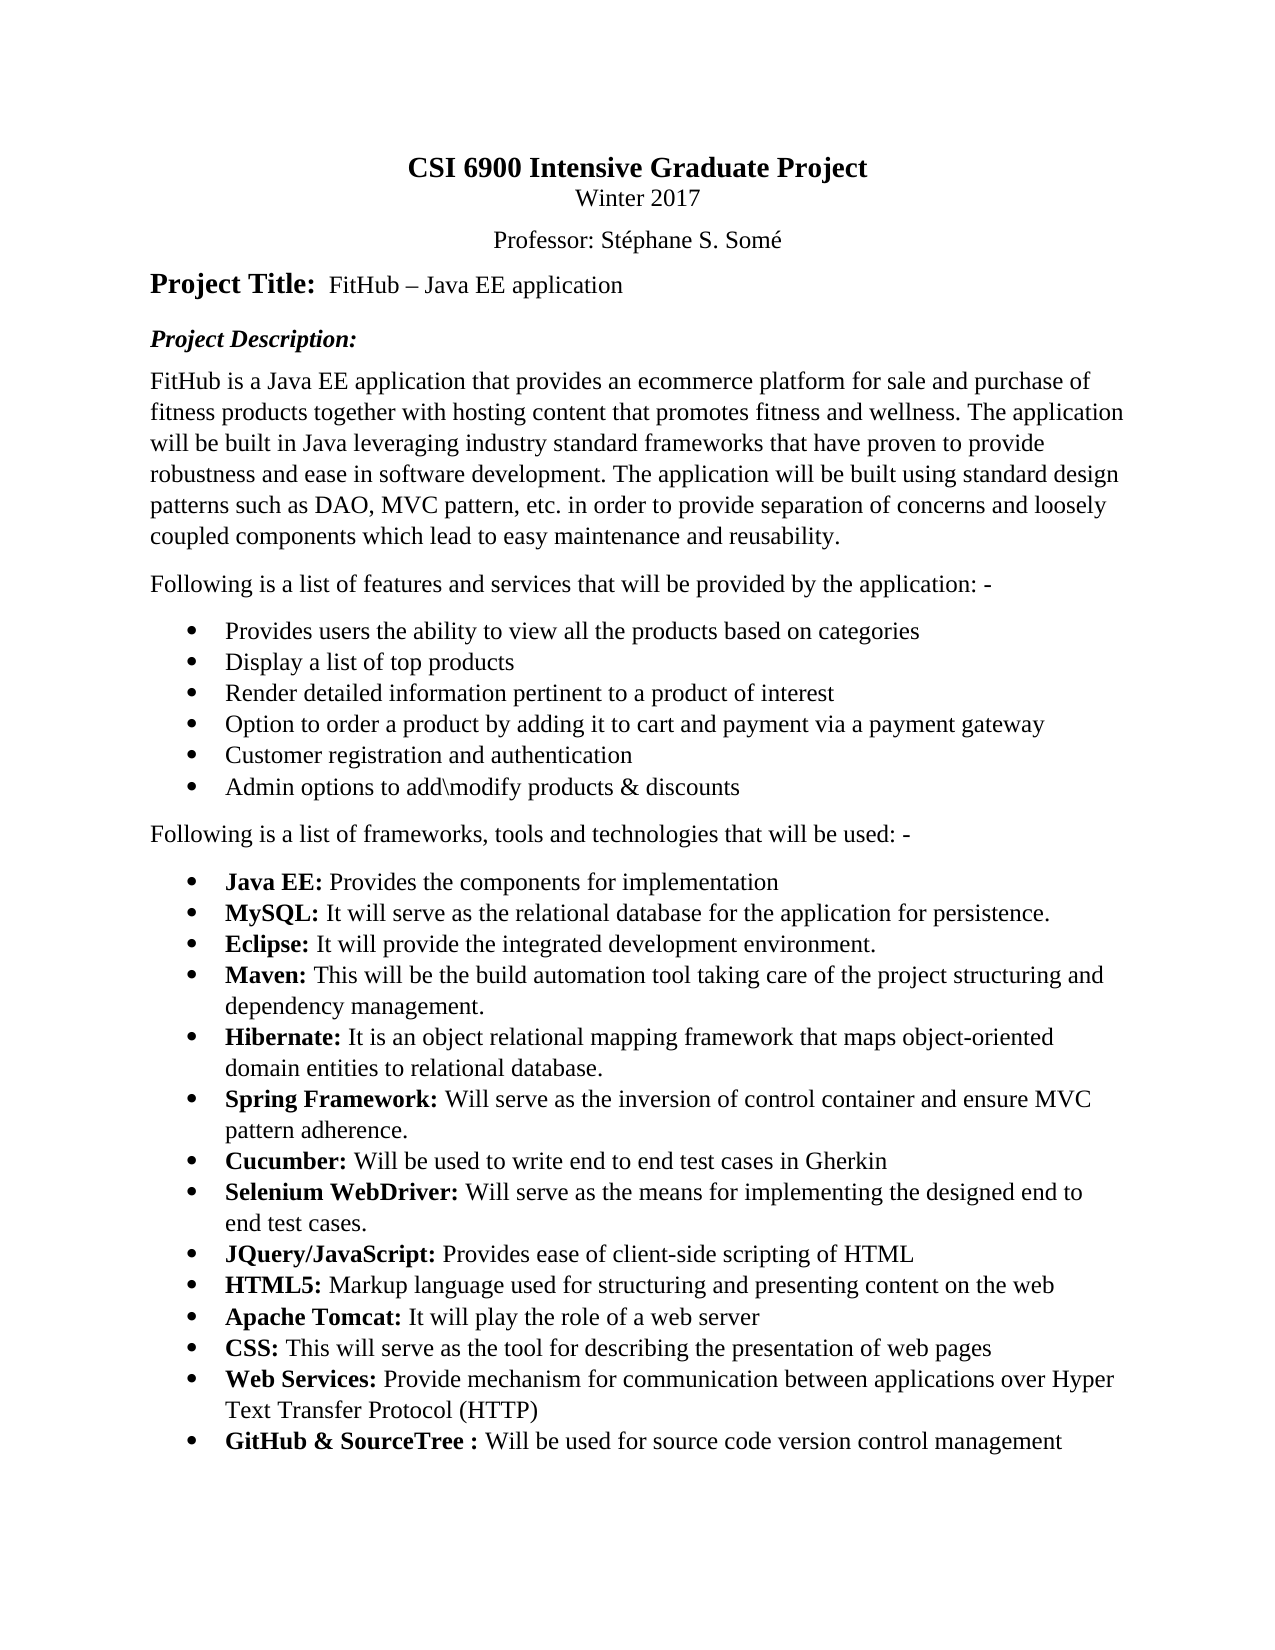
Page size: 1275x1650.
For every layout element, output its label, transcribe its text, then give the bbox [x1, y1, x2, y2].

list Option to order a product by adding it to cart and payment via a payment gateway [187, 709, 1125, 738]
list GitHub & SourceTree : Will be used for source code version control management [187, 1426, 1125, 1454]
list Customer registration and authentication [187, 741, 1125, 769]
text Winter 2017 [150, 183, 1125, 212]
list Selenium WebDriver: Will serve as the means for implementing the designed end to end test cases. [187, 1177, 1125, 1237]
list Cucumber: Will be used to write end to end test cases in Gherkin [187, 1146, 1125, 1175]
list Hibernate: It is an object relational mapping framework that maps object-oriented domain entities to relational database. [187, 1022, 1125, 1082]
subtitle Project Description: [150, 324, 1125, 353]
list MySQL: It will serve as the relational database for the application for persistence. [187, 898, 1125, 927]
text Professor: Stéphane S. Somé [150, 225, 1125, 253]
list JQuery/JavaScript: Provides ease of client-side scripting of HTML [187, 1239, 1125, 1268]
list CSS: This will serve as the tool for describing the presentation of web pages [187, 1333, 1125, 1361]
list Spring Framework: Will serve as the inversion of control container and ensure MVC pattern adherence. [187, 1084, 1125, 1144]
text CSI 6900 Intensive Graduate Project [150, 150, 1125, 183]
list Display a list of top products [187, 647, 1125, 676]
list Provides users the ability to view all the products based on categories [187, 616, 1125, 645]
list Web Services: Provide mechanism for communication between applications over Hyper Text Transfer Protocol (HTTP) [187, 1364, 1125, 1423]
list Maven: This will be the build automation tool taking care of the project structuring and dependency management. [187, 960, 1125, 1020]
list HTML5: Markup language used for structuring and presenting content on the web [187, 1271, 1125, 1299]
text Following is a list of features and services that will be provided by the application: - [150, 569, 1125, 597]
list Eclipse: It will provide the integrated development environment. [187, 929, 1125, 958]
text FitHub is a Java EE application that provides an ecommerce platform for sale and purchase of fitness products together with hosting content that promotes fitness and wellness. The application will be built in Java leveraging industry standard frameworks that have proven to provide robustness and ease in software development. The application will be built using standard design patterns such as DAO, MVC pattern, etc. in order to provide separation of concerns and loosely coupled components which lead to easy maintenance and reusability. [150, 366, 1125, 550]
list Apache Tomcat: It will play the role of a web server [187, 1302, 1125, 1330]
list Java EE: Provides the components for implementation [187, 867, 1125, 896]
list Render detailed information pertinent to a product of interest [187, 678, 1125, 707]
text Project Title: FitHub – Java EE application [150, 266, 1123, 299]
list Admin options to add\modify products & discounts [187, 772, 1125, 800]
text Following is a list of frameworks, tools and technologies that will be used: - [150, 819, 1125, 848]
